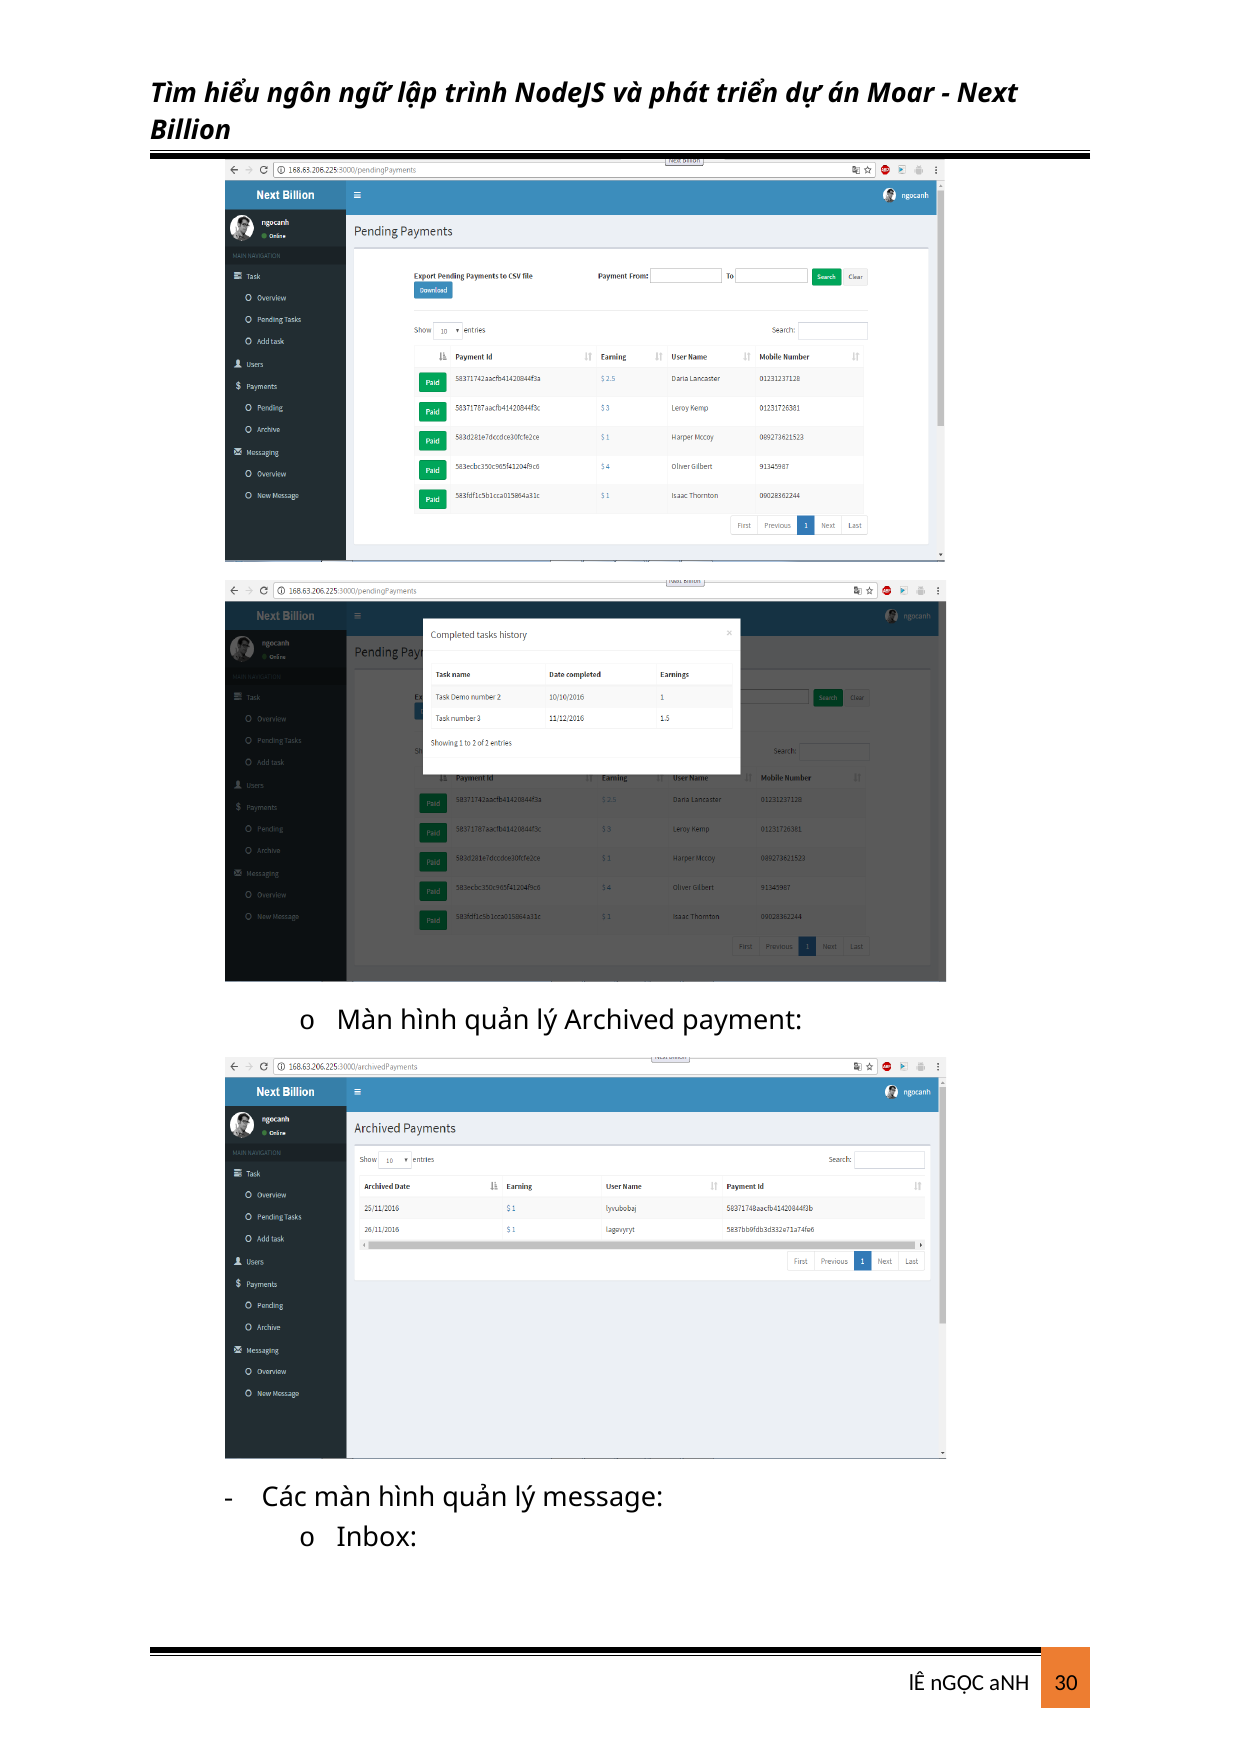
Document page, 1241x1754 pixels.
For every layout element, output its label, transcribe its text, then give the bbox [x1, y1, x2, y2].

list Màn hình quản lý Archived payment: [299, 1001, 1090, 1038]
picture [225, 159, 945, 562]
picture [225, 1057, 947, 1459]
picture [225, 580, 947, 982]
list Inbox: [299, 1517, 1090, 1554]
list Các màn hình quản lý message: [224, 1477, 1090, 1514]
